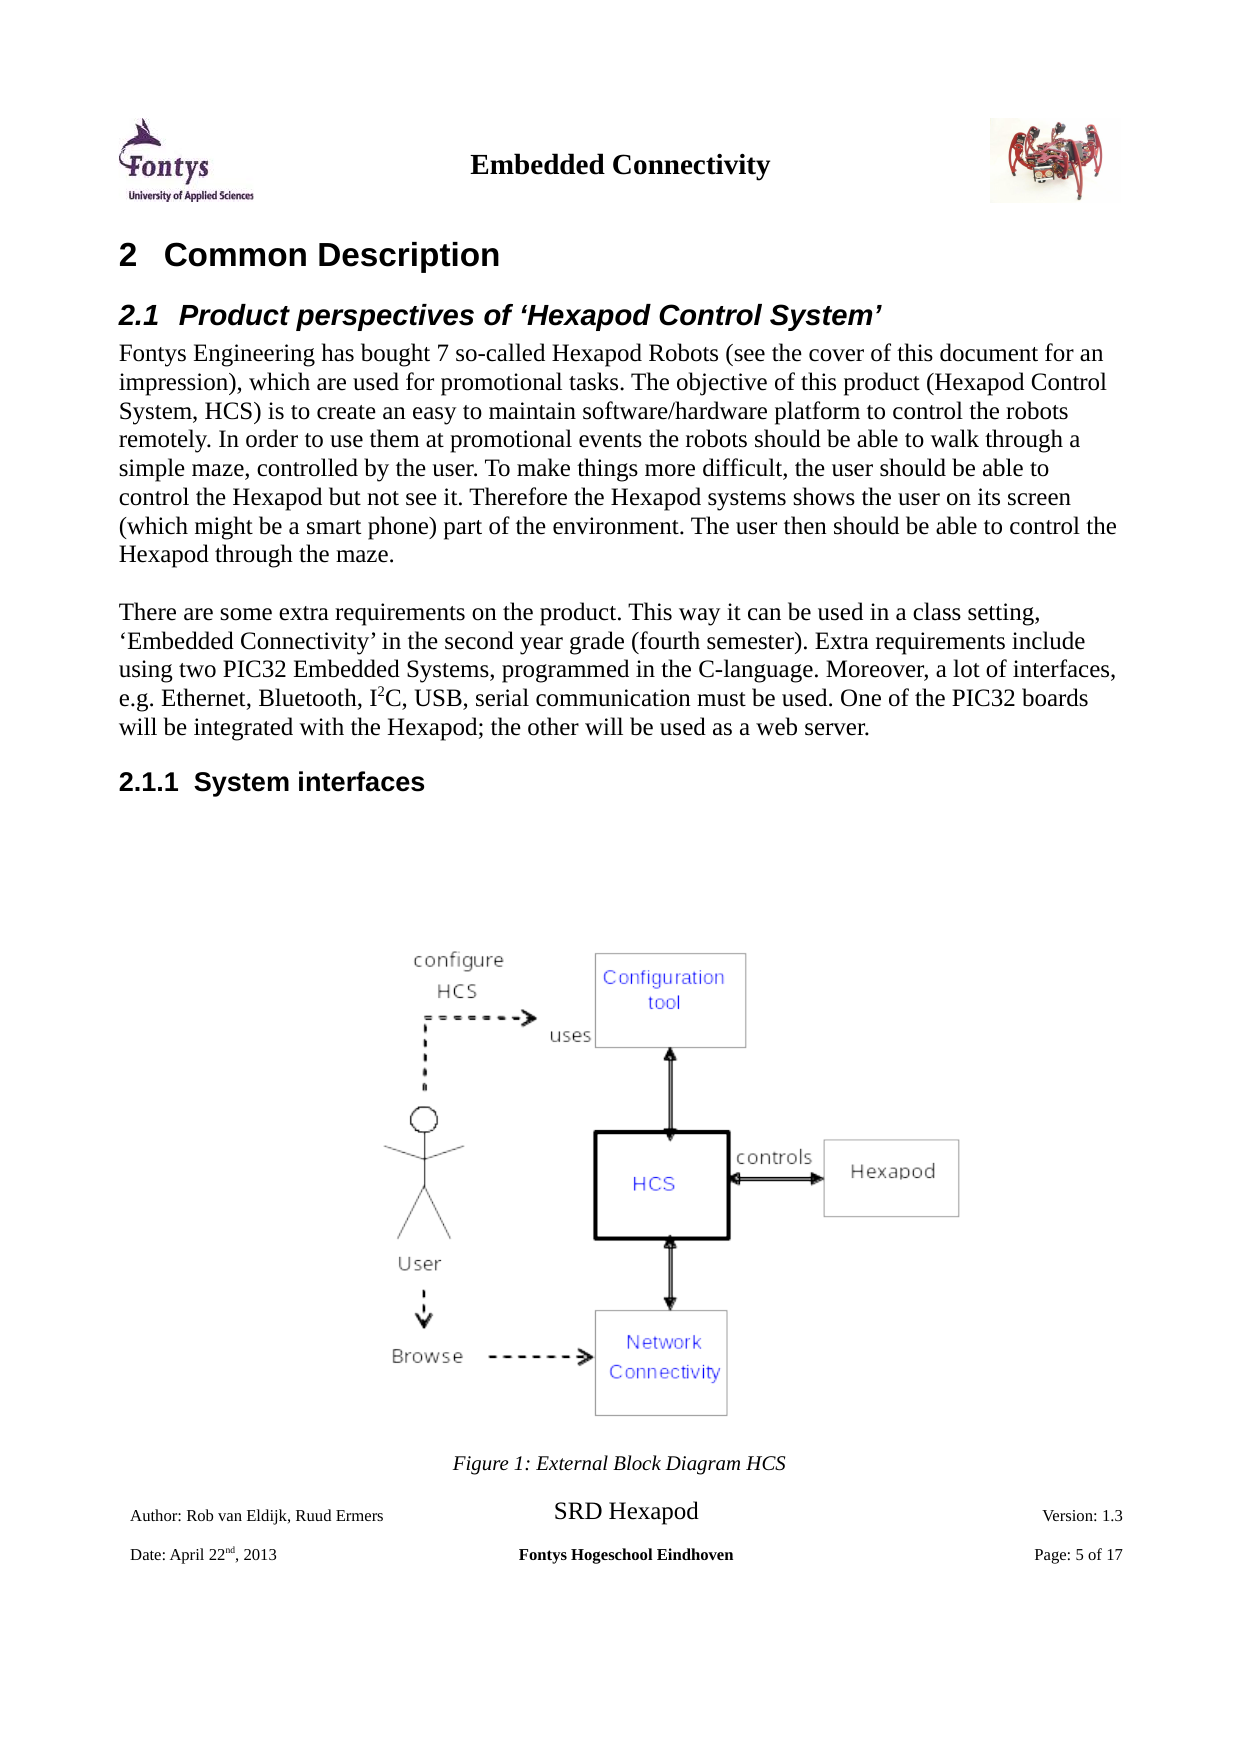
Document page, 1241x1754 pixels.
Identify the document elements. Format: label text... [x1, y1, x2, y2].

text There are some extra requirements on the product. This way it can be used in a class setting, ‘Embedded Connectivity’ in the second year grade (fourth semester). Extra requirements include using two PIC32 Embedded Systems, programmed in the C-language. Moreover, a lot of interfaces, e.g. Ethernet, Bluetooth, I2C, USB, serial communication must be used. One of the PIC32 boards will be integrated with the Hexapod; the other will be used as a web server. [118, 597, 1122, 741]
text Fontys Engineering has bought 7 so-called Hexapod Robots (see the cover of this document for an impression), which are used for promotional tasks. The objective of this product (Hexapod Control System, HCS) is to create an easy to maintain software/hardware platform to control the robots remotely. In order to use them at promotional events the robots should be able to walk through a simple maze, controlled by the user. To make things more difficult, the user should be able to control the Hexapod but not see it. Therefore the Hexapod systems shows the user on its screen (which might be a smart phone) part of the environment. The user then should be able to control the Hexapod through the maze. [118, 338, 1122, 568]
subtitle Common Description [118, 235, 1122, 273]
text Figure 1: External Block Diagram HCS [118, 1451, 1122, 1475]
subtitle System interfaces [118, 766, 1122, 797]
subtitle Product perspectives of ‘Hexapod Control System’ [118, 298, 1122, 332]
picture [990, 118, 1122, 203]
picture [118, 118, 254, 202]
